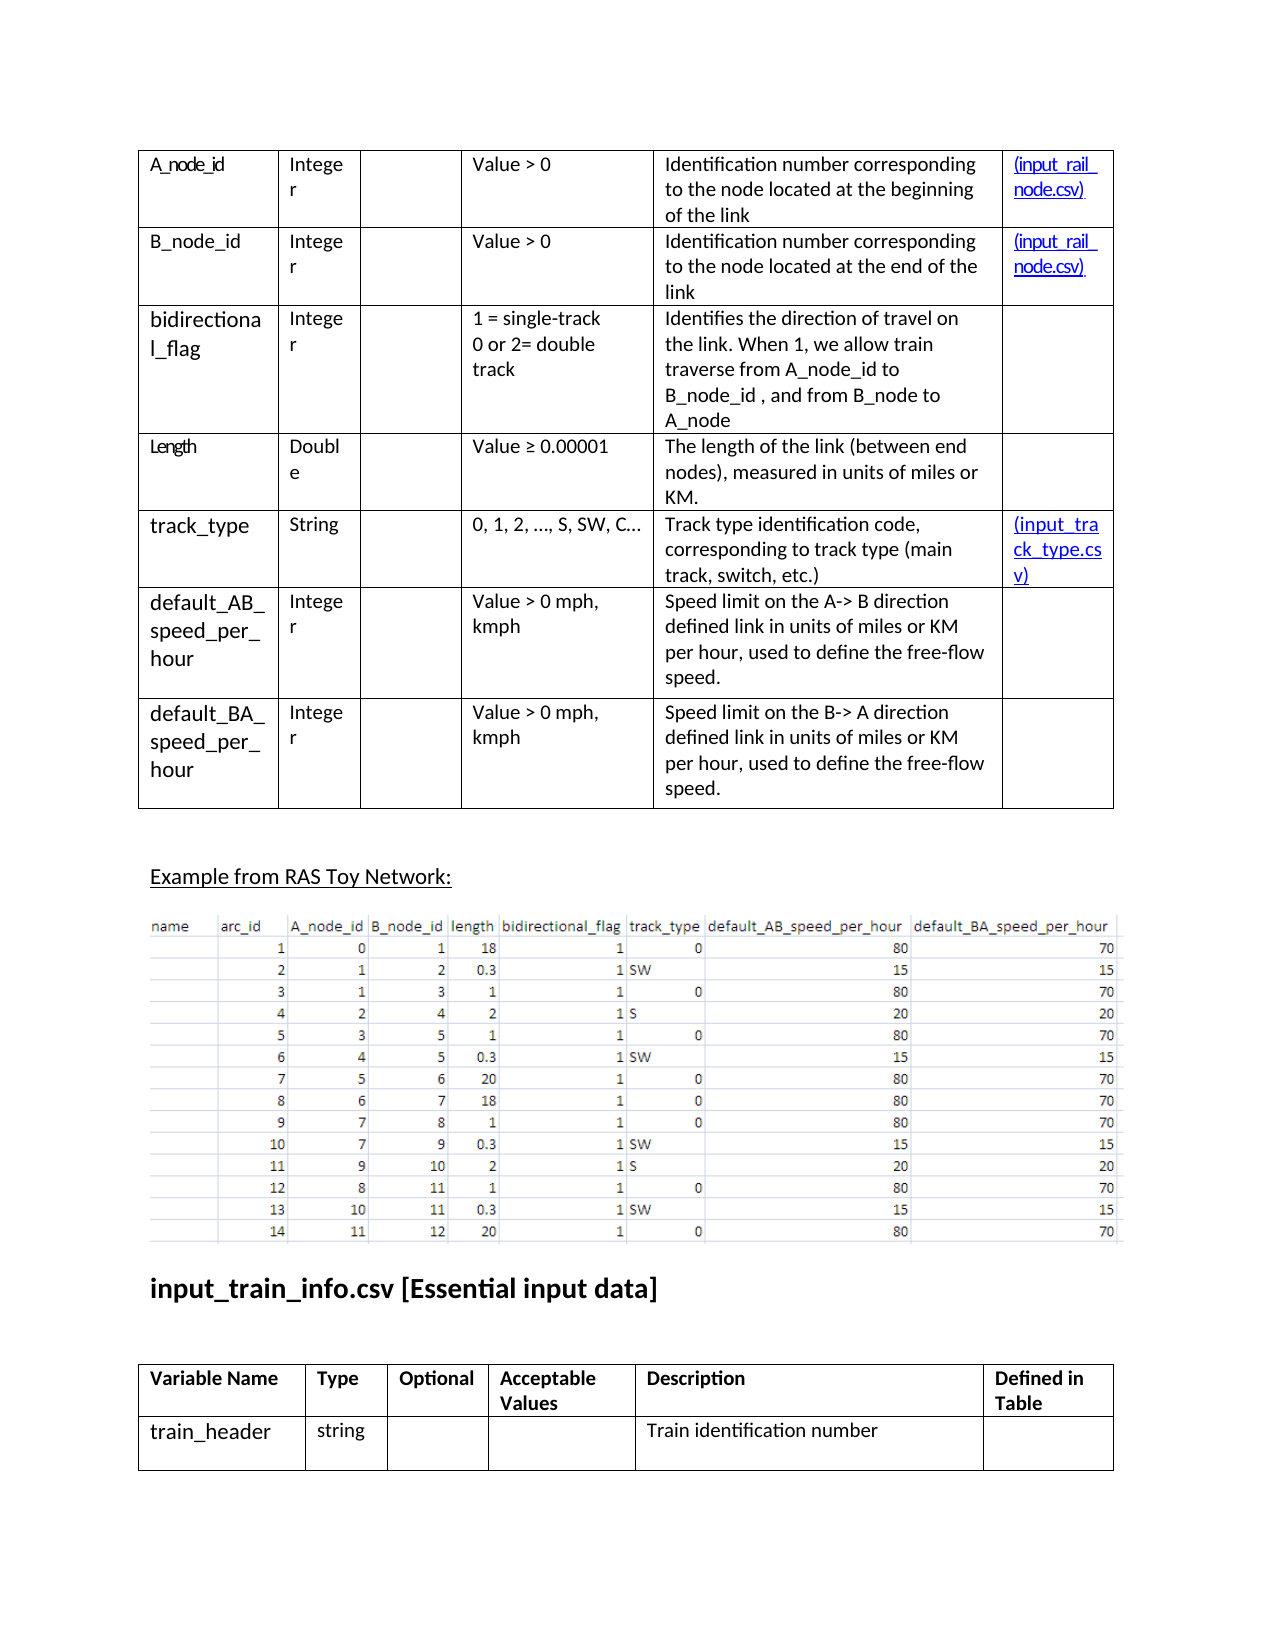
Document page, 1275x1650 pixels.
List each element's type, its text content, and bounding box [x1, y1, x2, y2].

table_cell [1003, 434, 1113, 510]
table_cell A_node_id [139, 151, 278, 227]
table_cell 0, 1, 2, …, S, SW, C… [462, 511, 653, 587]
table_cell [1003, 699, 1113, 808]
picture [150, 915, 1124, 1244]
text Example from RAS Toy Network: [150, 862, 1125, 890]
table_cell [1003, 306, 1113, 433]
table_cell Value > 0 mph, kmph [462, 588, 653, 698]
table_cell [388, 1417, 488, 1470]
table_cell Integer [279, 588, 360, 698]
table_cell Integer [279, 228, 360, 304]
table_cell Value ≥ 0.00001 [462, 434, 653, 510]
table_cell [361, 151, 461, 227]
table_cell default_AB_speed_per_hour [139, 588, 278, 698]
table_cell Train identification number [636, 1417, 983, 1470]
table_cell [361, 228, 461, 304]
table_cell [984, 1417, 1113, 1470]
table_header Type [306, 1365, 387, 1416]
table_header Description [636, 1365, 983, 1416]
table_cell Length [139, 434, 278, 510]
table_cell B_node_id [139, 228, 278, 304]
table_cell train_header [139, 1417, 305, 1470]
table_cell [361, 306, 461, 433]
table_cell Speed limit on the B-> A direction defined link in units of miles or KM per hour, used to define the free-flow speed. [654, 699, 1002, 808]
table_cell [361, 699, 461, 808]
table_cell Identification number corresponding to the node located at the beginning of the link [654, 151, 1002, 227]
table_cell Track type identification code, corresponding to track type (main track, switch, etc.) [654, 511, 1002, 587]
table_cell Integer [279, 306, 360, 433]
table_header Variable Name [139, 1365, 305, 1416]
table_cell Value > 0 [462, 228, 653, 304]
table_header Defined in Table [984, 1365, 1113, 1416]
table_cell [1003, 588, 1113, 698]
table_cell Speed limit on the A-> B direction defined link in units of miles or KM per hour, used to define the free-flow speed. [654, 588, 1002, 698]
table_cell (input_track_type.csv) [1003, 511, 1113, 587]
table_cell (input_rail_node.csv) [1003, 228, 1113, 304]
table_cell The length of the link (between end nodes), measured in units of miles or KM. [654, 434, 1002, 510]
table_cell bidirectional_flag [139, 306, 278, 433]
table_cell [361, 588, 461, 698]
table_cell (input_rail_node.csv) [1003, 151, 1113, 227]
table_cell track_type [139, 511, 278, 587]
table_cell Identifies the direction of travel on the link. When 1, we allow train traverse from A_node_id to B_node_id , and from B_node to A_node [654, 306, 1002, 433]
table_cell String [279, 511, 360, 587]
table_cell [361, 434, 461, 510]
table_header Optional [388, 1365, 488, 1416]
table_cell Identification number corresponding to the node located at the end of the link [654, 228, 1002, 304]
subtitle input_train_info.csv [Essential input data] [150, 1270, 1125, 1306]
table_cell Value > 0 mph, kmph [462, 699, 653, 808]
table_cell Double [279, 434, 360, 510]
table_cell [361, 511, 461, 587]
table_cell [489, 1417, 635, 1470]
table_cell Integer [279, 699, 360, 808]
table_cell string [306, 1417, 387, 1470]
table_cell 1 = single-track 0 or 2= double track [462, 306, 653, 433]
table_cell Value > 0 [462, 151, 653, 227]
table_cell default_BA_speed_per_hour [139, 699, 278, 808]
table_cell Integer [279, 151, 360, 227]
table_header Acceptable Values [489, 1365, 635, 1416]
